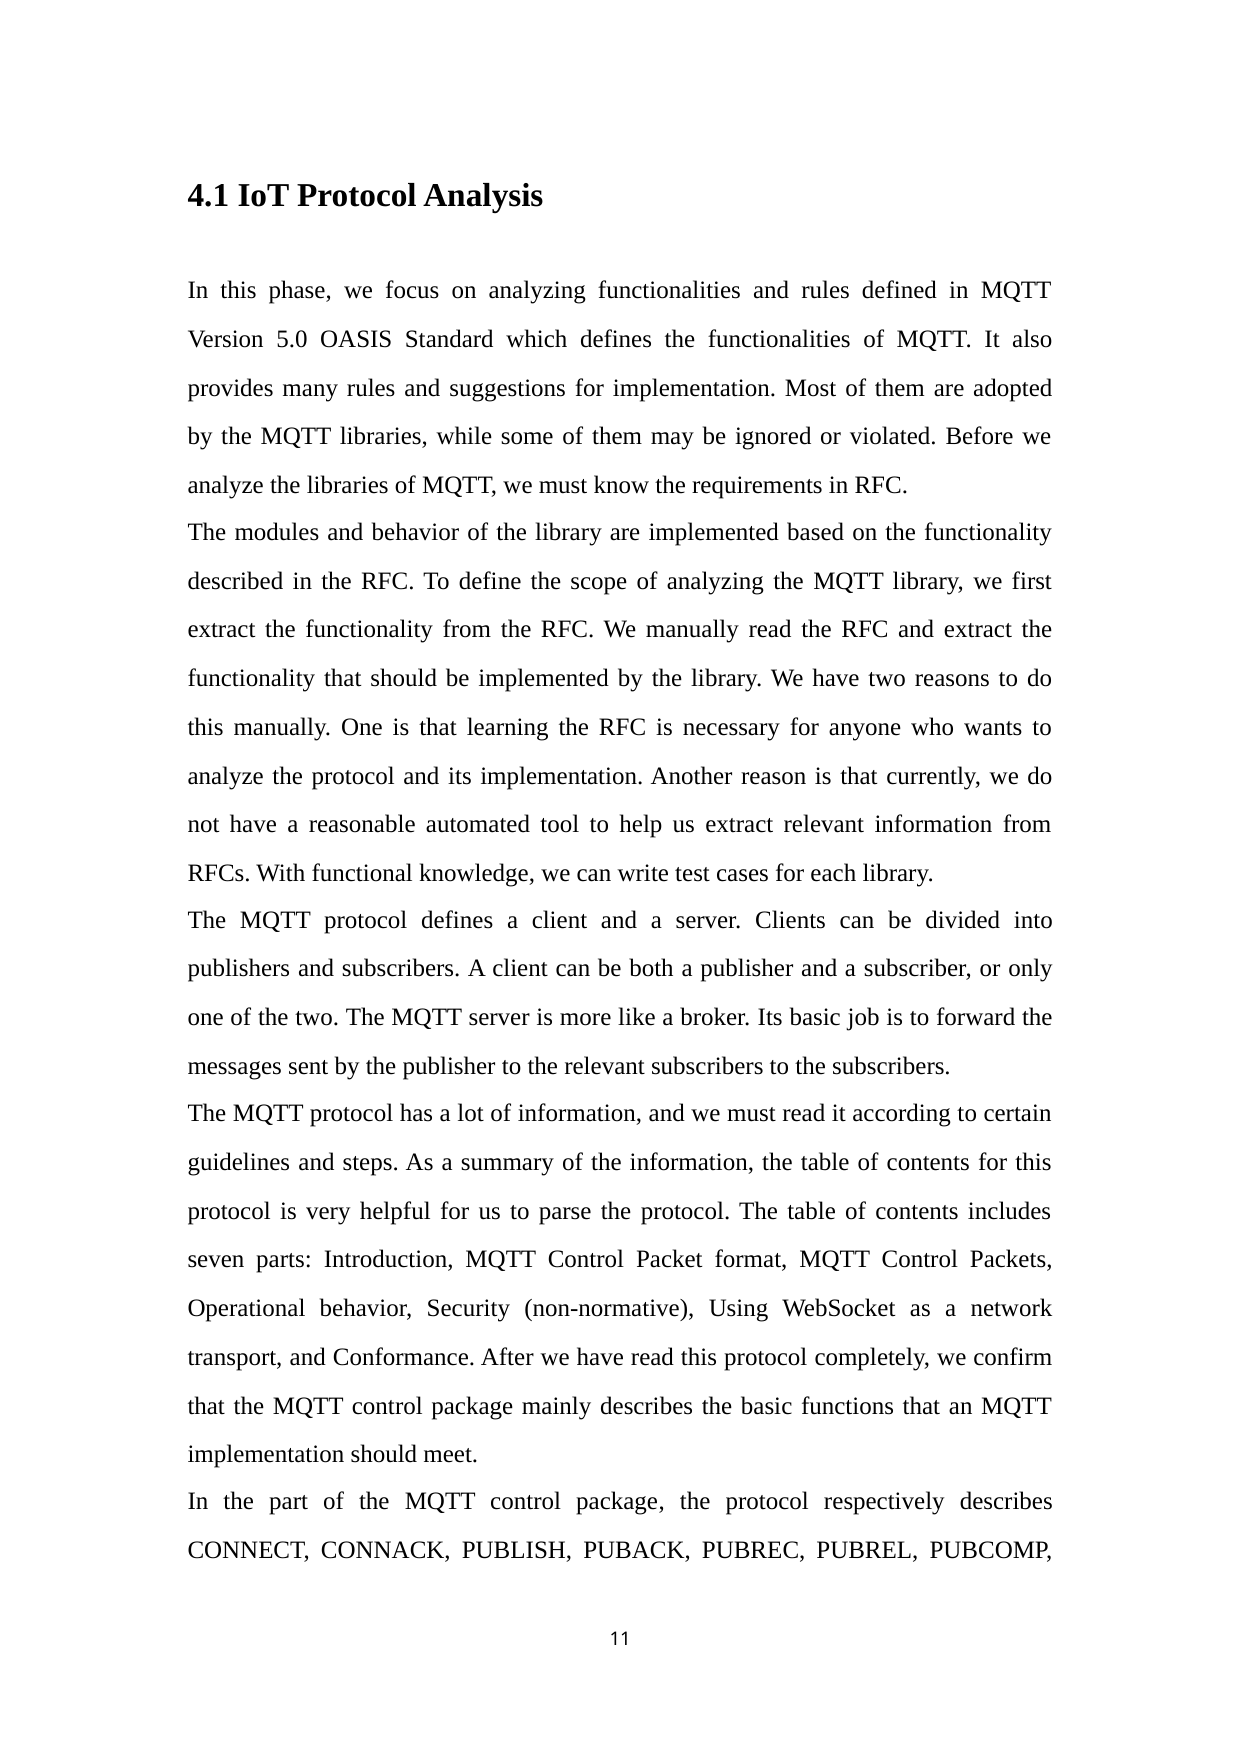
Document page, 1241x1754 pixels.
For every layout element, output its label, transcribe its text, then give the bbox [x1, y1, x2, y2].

text The MQTT protocol has a lot of information, and we must read it according to certain guidelines and steps. As a summary of the information, the table of contents for this protocol is very helpful for us to parse the protocol. The table of contents includes seven parts: Introduction, MQTT Control Packet format, MQTT Control Packets, Operational behavior, Security (non-normative), Using WebSocket as a network transport, and Conformance. After we have read this protocol completely, we confirm that the MQTT control package mainly describes the basic functions that an MQTT implementation should meet. [187, 1096, 1053, 1470]
text In this phase, we focus on analyzing functionalities and rules defined in MQTT Version 5.0 OASIS Standard which defines the functionalities of MQTT. It also provides many rules and suggestions for implementation. Most of them are adopted by the MQTT libraries, while some of them may be ignored or violated. Before we analyze the libraries of MQTT, we must know the requirements in RFC. [187, 273, 1053, 501]
text The MQTT protocol defines a client and a server. Clients can be divided into publishers and subscribers. A client can be both a publisher and a subscriber, or only one of the two. The MQTT server is more like a broker. Its basic job is to forward the messages sent by the publisher to the relevant subscribers to the subscribers. [187, 903, 1053, 1082]
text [187, 1484, 1053, 1566]
text The modules and behavior of the library are implemented based on the functionality described in the RFC. To define the scope of analyzing the MQTT library, we first extract the functionality from the RFC. We manually read the RFC and extract the functionality that should be implemented by the library. We have two reasons to do this manually. One is that learning the RFC is necessary for anyone who wants to analyze the protocol and its implementation. Another reason is that currently, we do not have a reasonable automated tool to help us extract relevant information from RFCs. With functional knowledge, we can write test cases for each library. [187, 515, 1053, 889]
subtitle 4.1 IoT Protocol Analysis [187, 162, 1053, 227]
